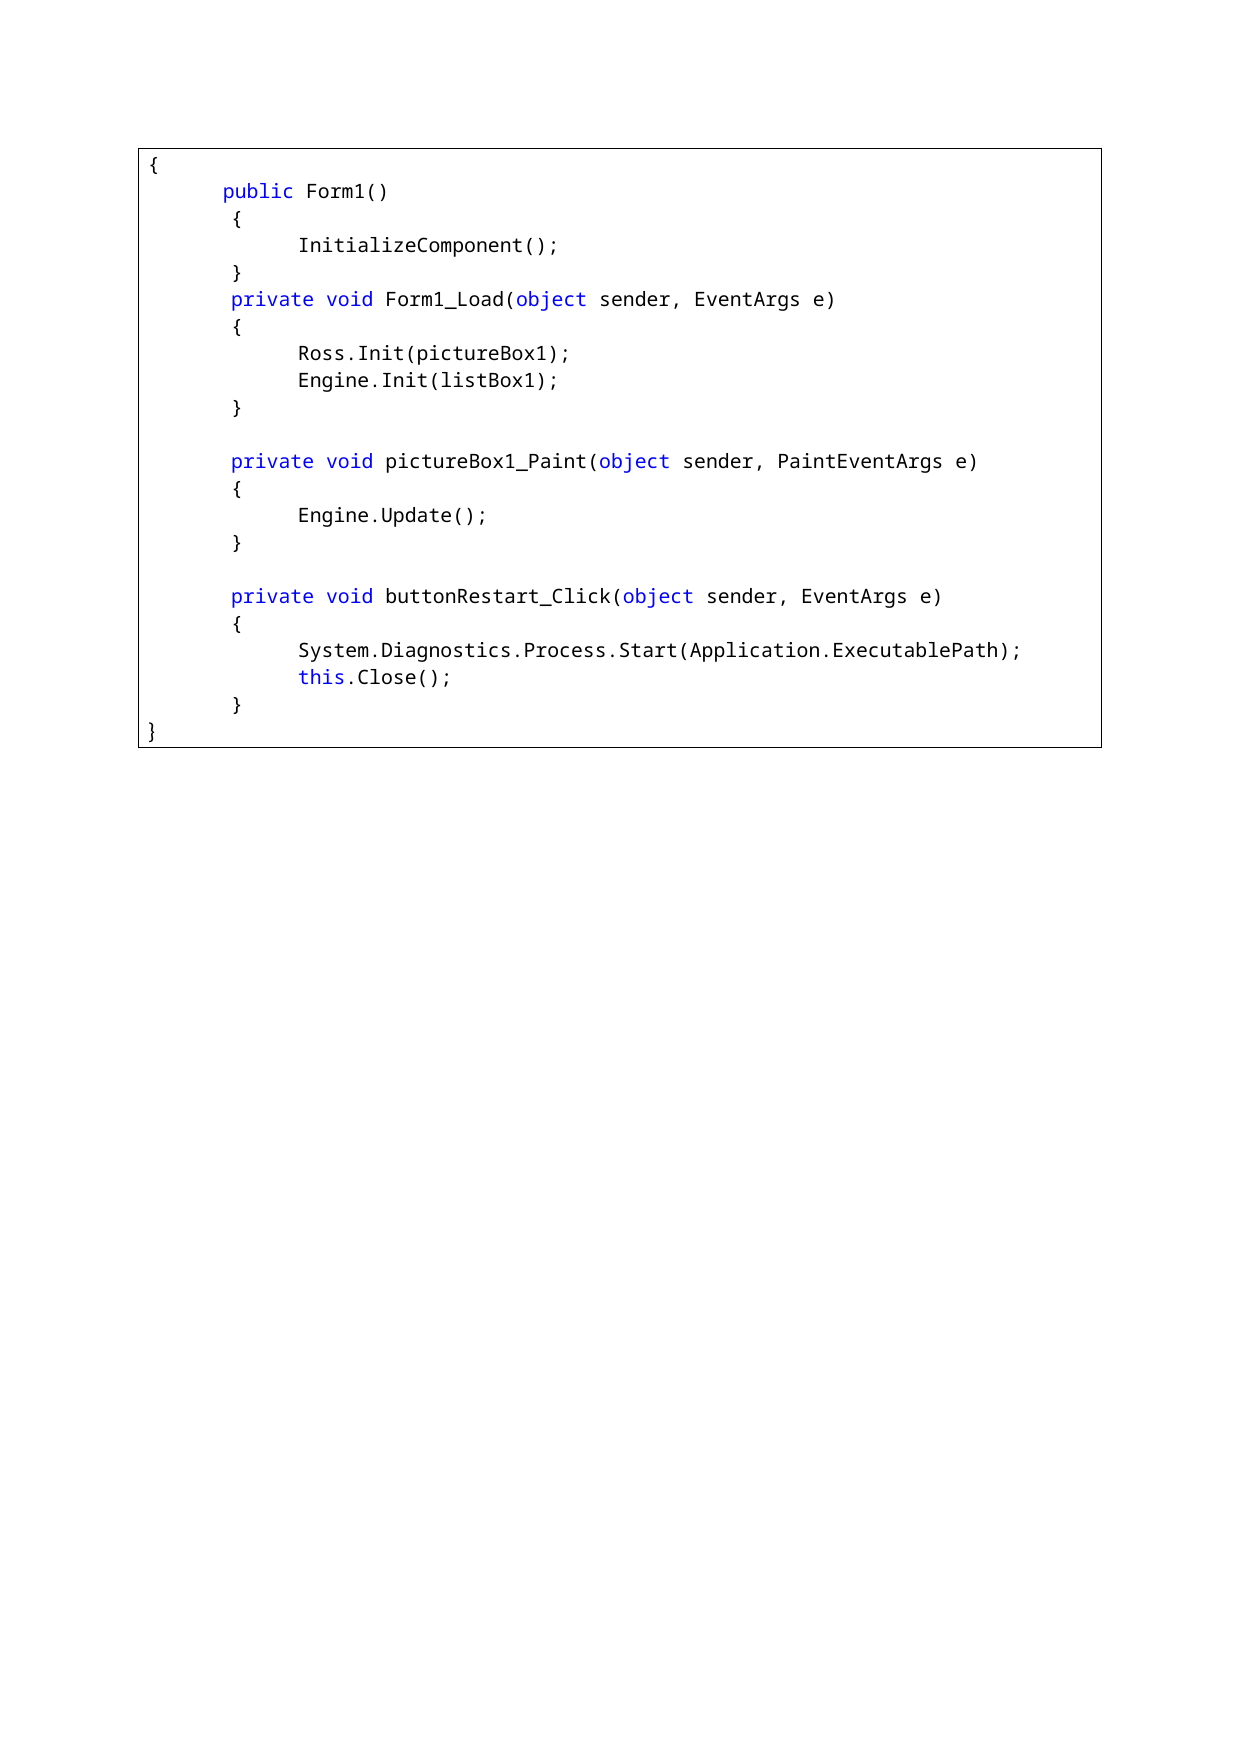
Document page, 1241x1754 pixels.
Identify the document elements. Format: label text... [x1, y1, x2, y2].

text { [148, 474, 1093, 501]
text InitializeComponent(); [148, 232, 1093, 259]
text private void Form1_Load(object sender, EventArgs e) [148, 286, 1093, 313]
text public Form1() [148, 178, 1093, 205]
text } [148, 690, 1093, 714]
text { [139, 149, 1101, 178]
text } [148, 528, 1093, 555]
text } [148, 259, 1093, 286]
text Ross.Init(pictureBox1); [148, 339, 1093, 367]
text } [139, 714, 1101, 747]
text } [148, 393, 1093, 421]
text private void buttonRestart_Click(object sender, EventArgs e) [148, 582, 1093, 609]
text { [148, 609, 1093, 636]
text private void pictureBox1_Paint(object sender, PaintEventArgs e) [148, 447, 1093, 474]
text System.Diagnostics.Process.Start(Application.ExecutablePath); [148, 636, 1093, 663]
text { [148, 313, 1093, 339]
text { [148, 205, 1093, 232]
text this.Close(); [148, 663, 1093, 690]
text Engine.Init(listBox1); [148, 367, 1093, 393]
text Engine.Update(); [148, 501, 1093, 528]
